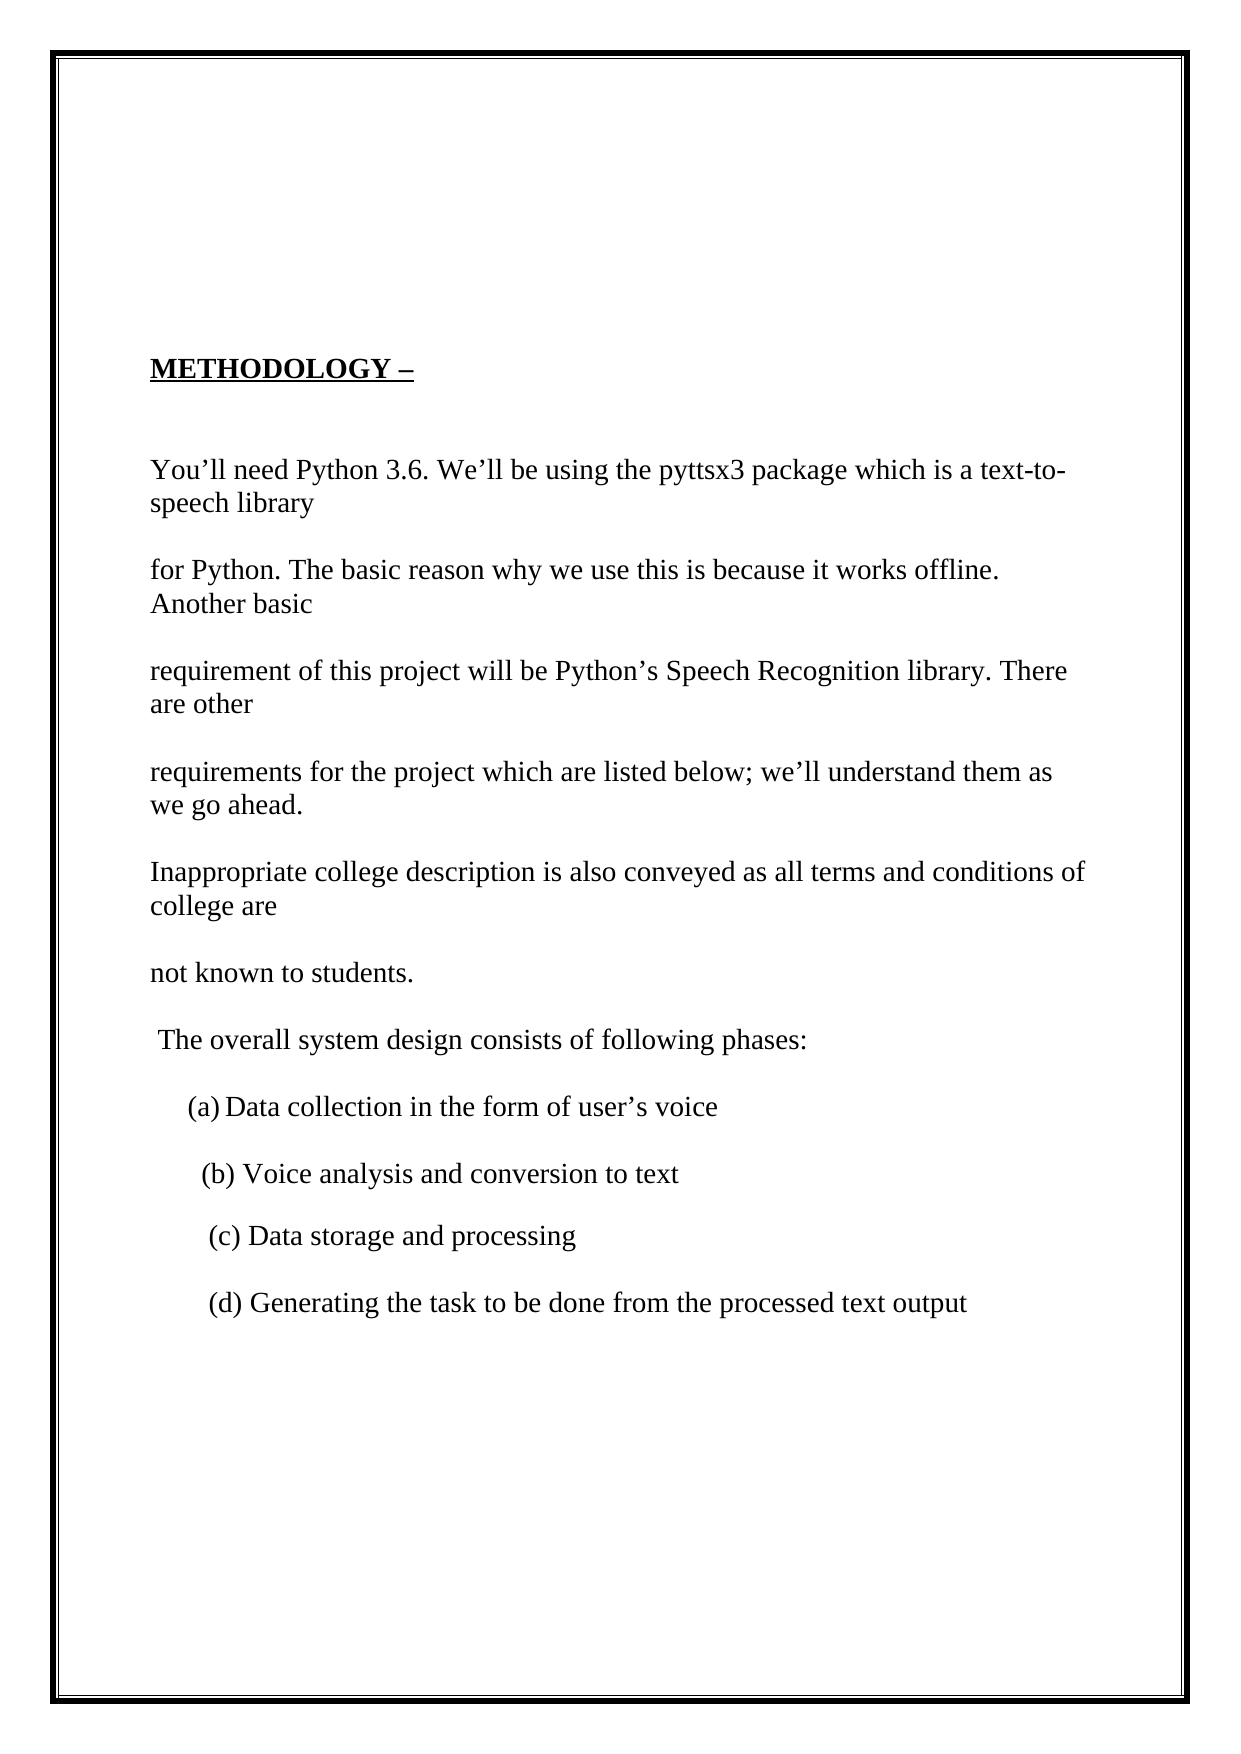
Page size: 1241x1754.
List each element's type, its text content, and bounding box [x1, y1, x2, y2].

list Data collection in the form of user’s voice [187, 1089, 1090, 1123]
text for Python. The basic reason why we use this is because it works offline. Another basic [150, 552, 1090, 619]
text requirements for the project which are listed below; we’ll understand them as we go ahead. [150, 754, 1090, 821]
text METHODOLOGY – [150, 351, 1090, 385]
text (d) Generating the task to be done from the processed text output [150, 1285, 1090, 1318]
text Inappropriate college description is also conveyed as all terms and conditions of college are [150, 854, 1090, 921]
text (c) Data storage and processing [150, 1218, 1090, 1251]
text You’ll need Python 3.6. We’ll be using the pyttsx3 package which is a text-to-speech library [150, 452, 1090, 519]
text (b) Voice analysis and conversion to text [150, 1156, 1090, 1190]
text The overall system design consists of following phases: [150, 1022, 1090, 1056]
text not known to students. [150, 955, 1090, 988]
text requirement of this project will be Python’s Speech Recognition library. There are other [150, 653, 1090, 720]
